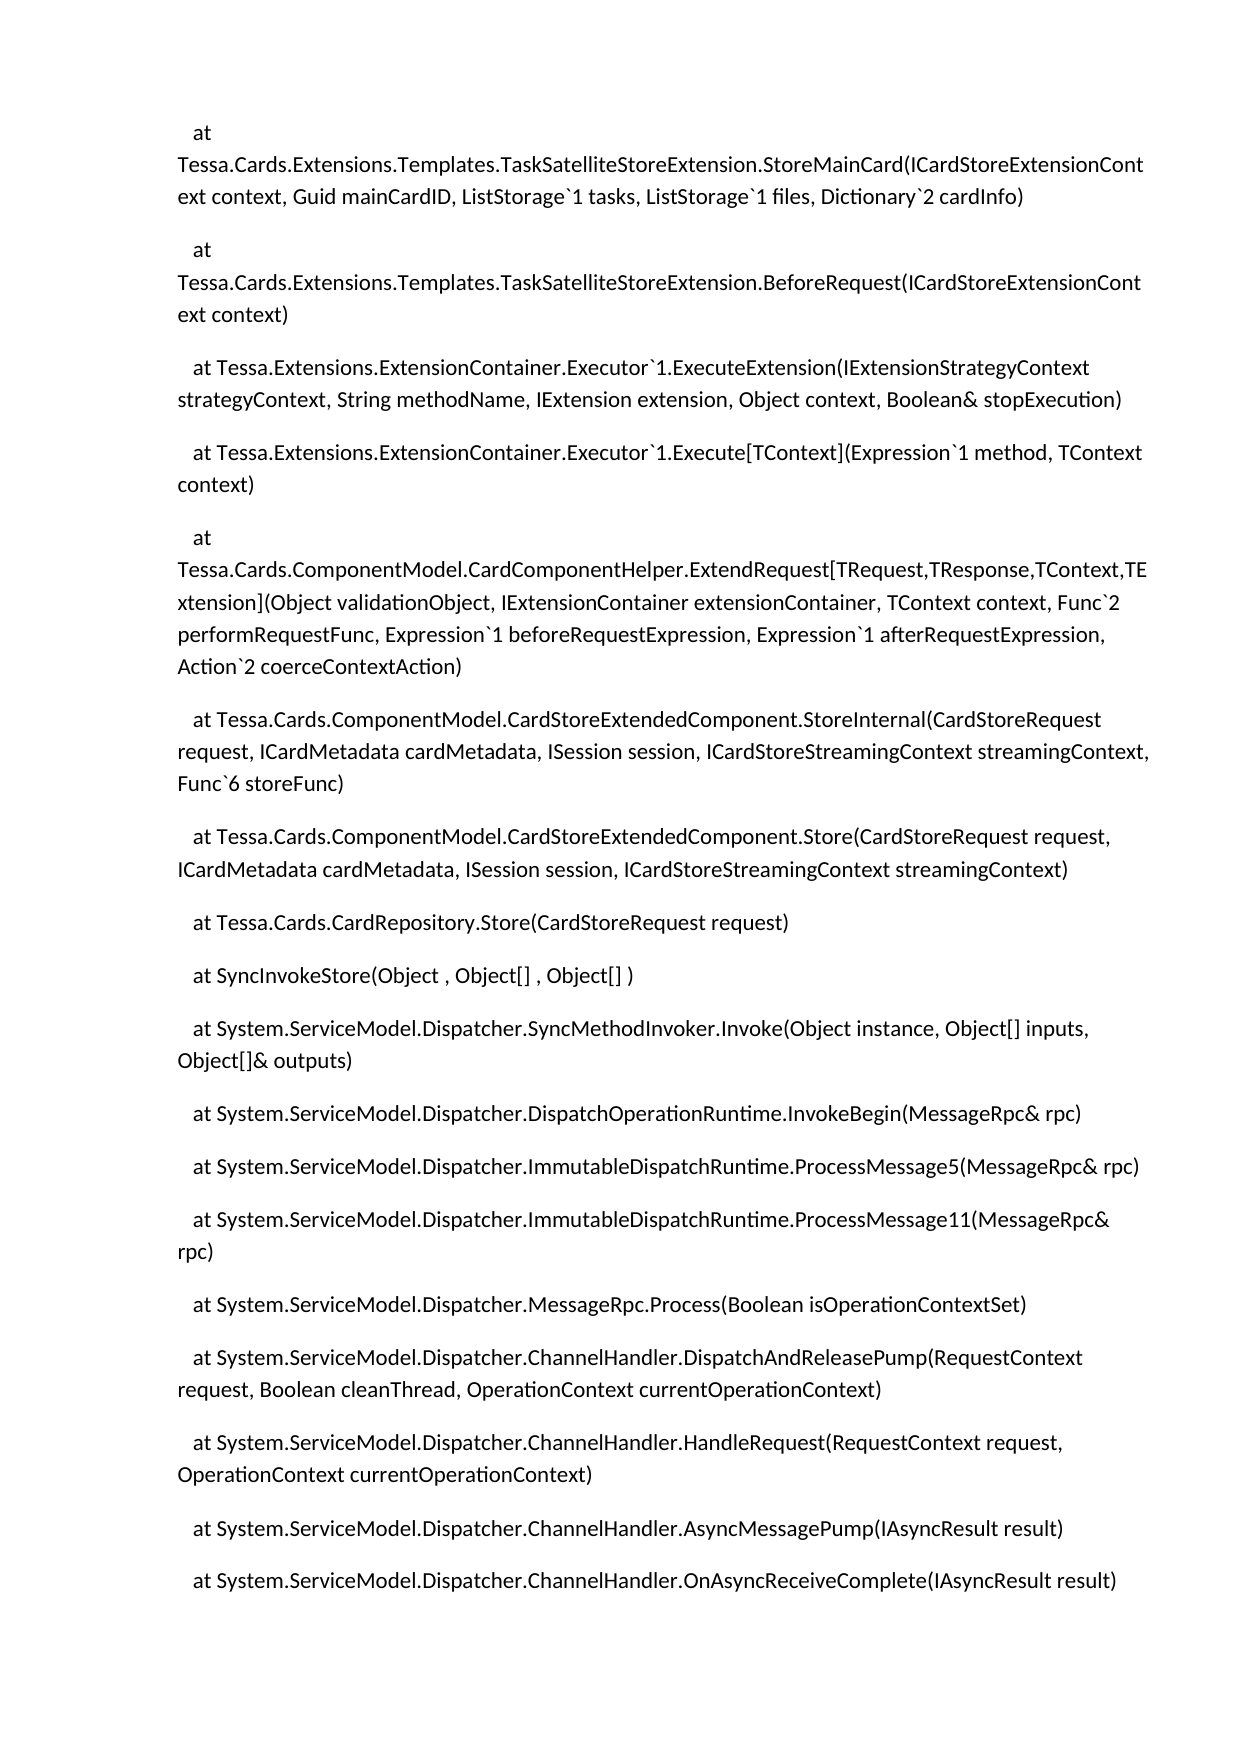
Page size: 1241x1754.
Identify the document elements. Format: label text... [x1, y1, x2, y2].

text at Tessa.Cards.ComponentModel.CardStoreExtendedComponent.StoreInternal(CardStoreRequest request, ICardMetadata cardMetadata, ISession session, ICardStoreStreamingContext streamingContext, Func`6 storeFunc) [177, 705, 1152, 797]
text at Tessa.Cards.ComponentModel.CardStoreExtendedComponent.Store(CardStoreRequest request, ICardMetadata cardMetadata, ISession session, ICardStoreStreamingContext streamingContext) [177, 822, 1152, 883]
text at System.ServiceModel.Dispatcher.ImmutableDispatchRuntime.ProcessMessage5(MessageRpc& rpc) [177, 1152, 1152, 1180]
text at System.ServiceModel.Dispatcher.ChannelHandler.AsyncMessagePump(IAsyncResult result) [177, 1514, 1152, 1542]
text at Tessa.Cards.ComponentModel.CardComponentHelper.ExtendRequest[TRequest,TResponse,TContext,TExtension](Object validationObject, IExtensionContainer extensionContainer, TContext context, Func`2 performRequestFunc, Expression`1 beforeRequestExpression, Expression`1 afterRequestExpression, Action`2 coerceContextAction) [177, 523, 1152, 680]
text at Tessa.Extensions.ExtensionContainer.Executor`1.ExecuteExtension(IExtensionStrategyContext strategyContext, String methodName, IExtension extension, Object context, Boolean& stopExecution) [177, 353, 1152, 413]
text at SyncInvokeStore(Object , Object[] , Object[] ) [177, 961, 1152, 989]
text at System.ServiceModel.Dispatcher.ChannelHandler.HandleRequest(RequestContext request, OperationContext currentOperationContext) [177, 1428, 1152, 1489]
text at Tessa.Cards.CardRepository.Store(CardStoreRequest request) [177, 908, 1152, 936]
text at System.ServiceModel.Dispatcher.ChannelHandler.DispatchAndReleasePump(RequestContext request, Boolean cleanThread, OperationContext currentOperationContext) [177, 1343, 1152, 1403]
text at System.ServiceModel.Dispatcher.SyncMethodInvoker.Invoke(Object instance, Object[] inputs, Object[]& outputs) [177, 1014, 1152, 1074]
text at Tessa.Cards.Extensions.Templates.TaskSatelliteStoreExtension.StoreMainCard(ICardStoreExtensionContext context, Guid mainCardID, ListStorage`1 tasks, ListStorage`1 files, Dictionary`2 cardInfo) [177, 118, 1152, 211]
text at System.ServiceModel.Dispatcher.ImmutableDispatchRuntime.ProcessMessage11(MessageRpc& rpc) [177, 1205, 1152, 1265]
text at Tessa.Extensions.ExtensionContainer.Executor`1.Execute[TContext](Expression`1 method, TContext context) [177, 438, 1152, 498]
text at System.ServiceModel.Dispatcher.ChannelHandler.OnAsyncReceiveComplete(IAsyncResult result) [177, 1567, 1152, 1595]
text at System.ServiceModel.Dispatcher.MessageRpc.Process(Boolean isOperationContextSet) [177, 1290, 1152, 1318]
text at System.ServiceModel.Dispatcher.DispatchOperationRuntime.InvokeBegin(MessageRpc& rpc) [177, 1099, 1152, 1127]
text at Tessa.Cards.Extensions.Templates.TaskSatelliteStoreExtension.BeforeRequest(ICardStoreExtensionContext context) [177, 236, 1152, 328]
